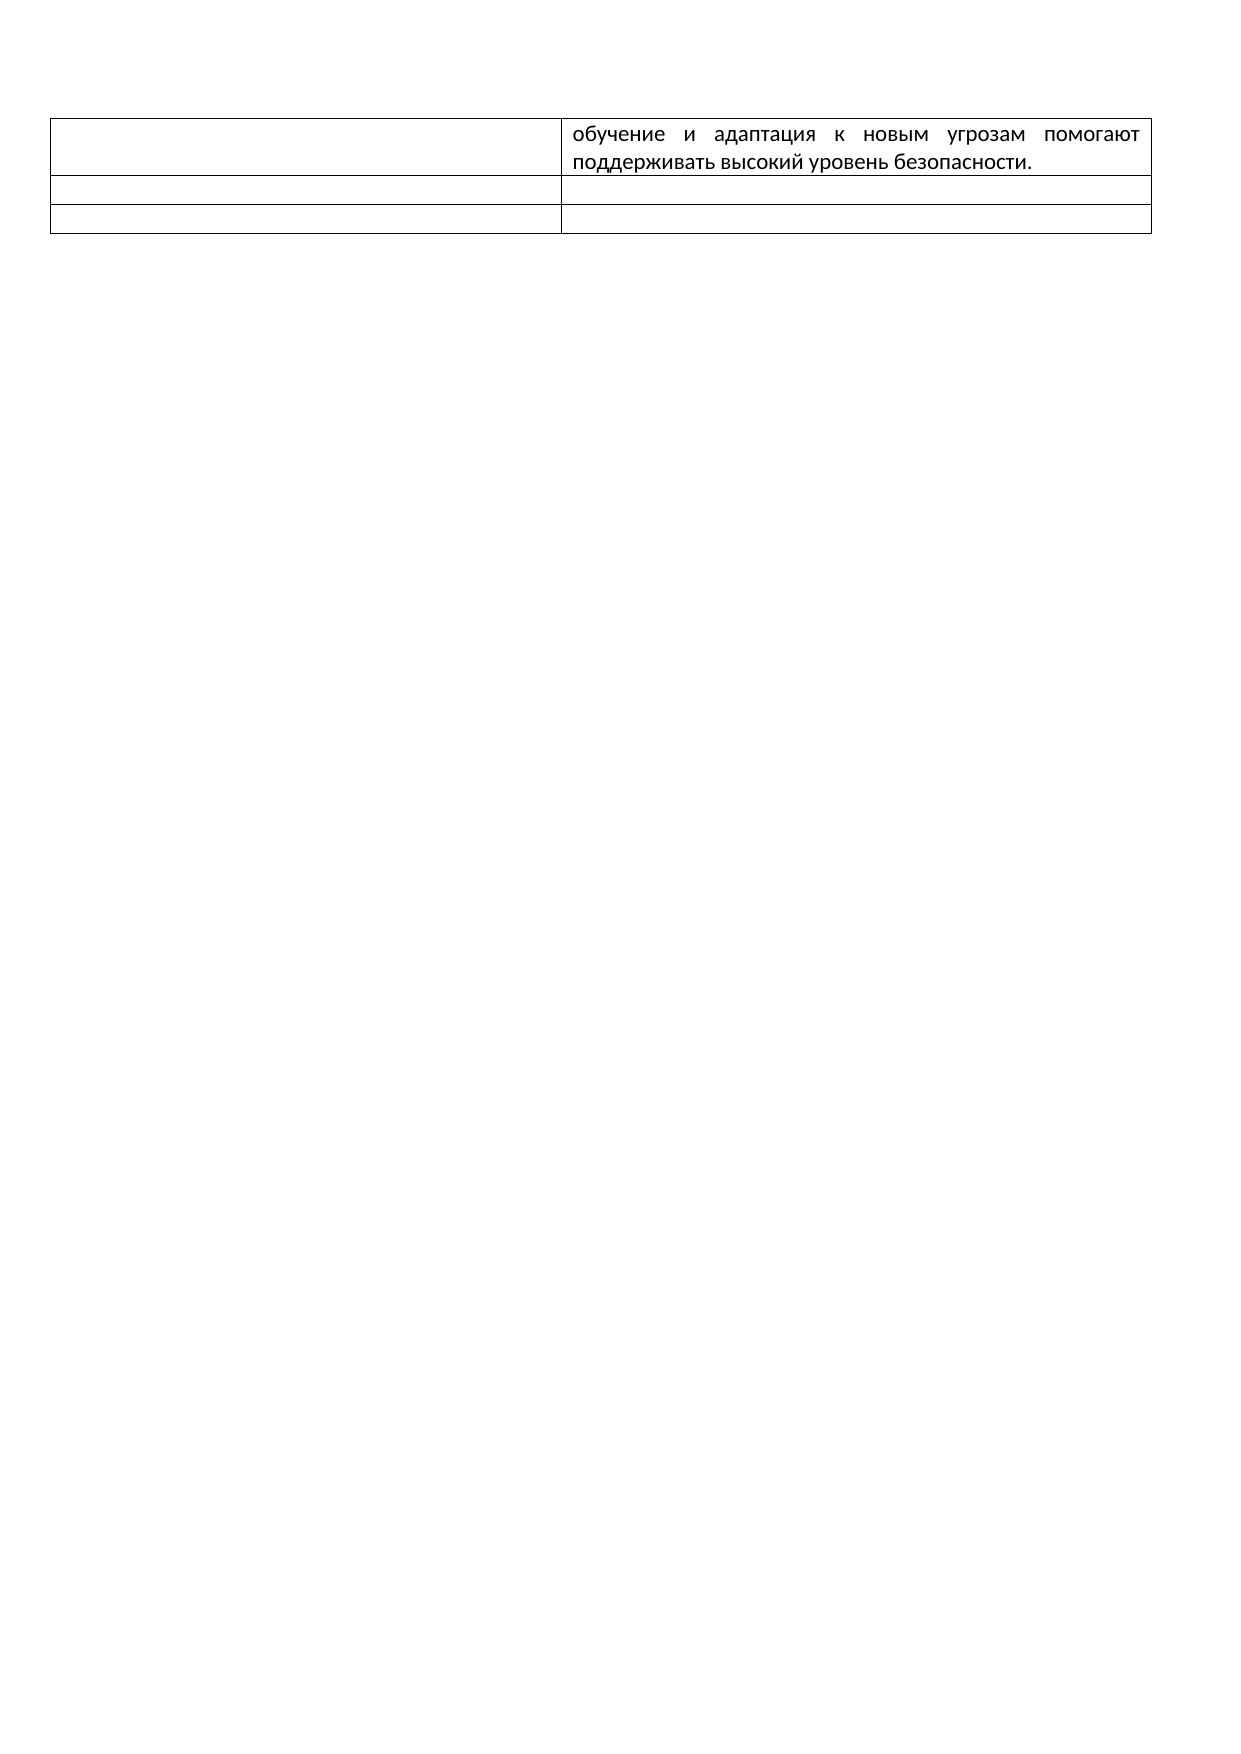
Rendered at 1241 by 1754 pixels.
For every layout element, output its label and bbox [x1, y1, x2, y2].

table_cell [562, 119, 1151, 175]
table_cell [562, 205, 1151, 233]
table_cell [562, 176, 1151, 204]
table_cell [51, 119, 561, 175]
table_cell [51, 176, 561, 204]
table_cell [51, 205, 561, 233]
